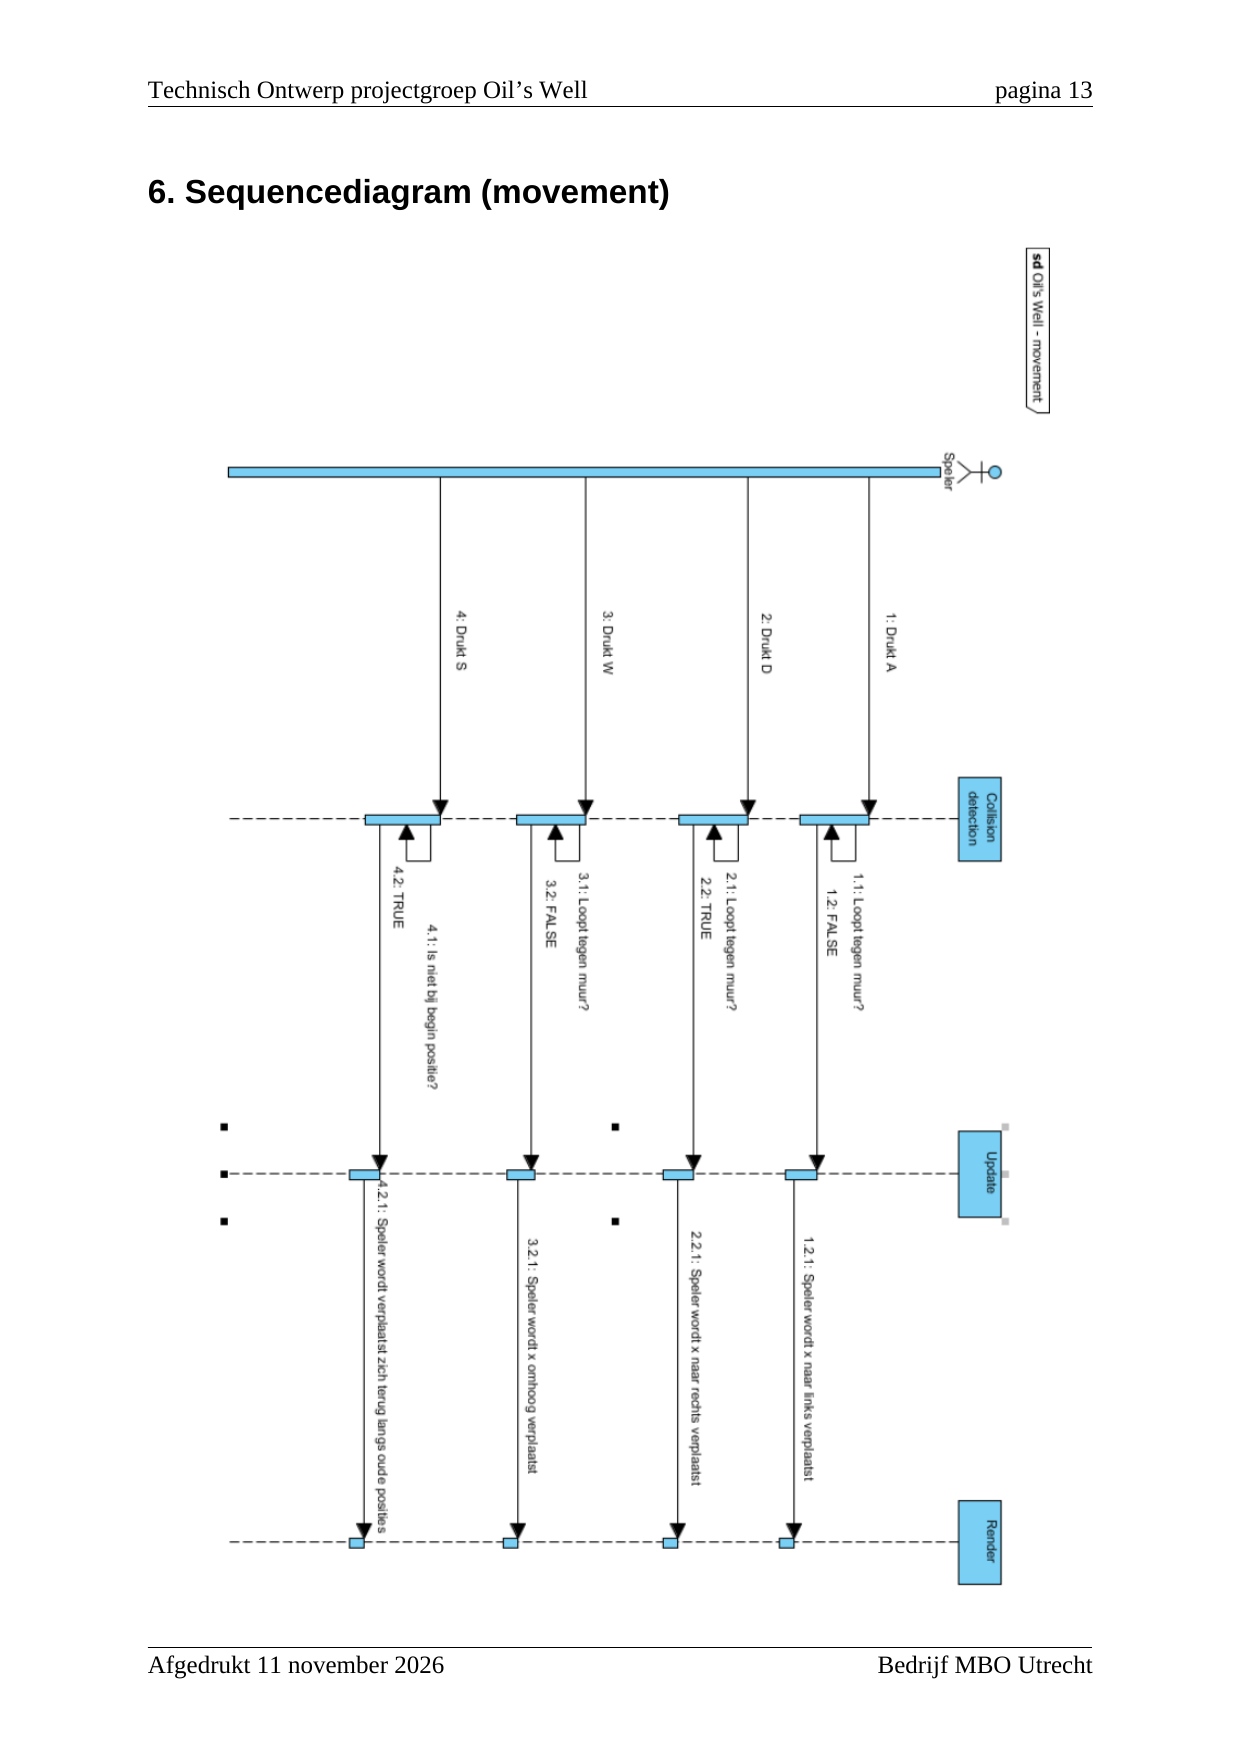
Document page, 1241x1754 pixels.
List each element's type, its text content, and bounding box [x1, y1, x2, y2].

subtitle 6. Sequencediagram (movement) [148, 173, 1093, 211]
picture [193, 249, 1049, 1624]
